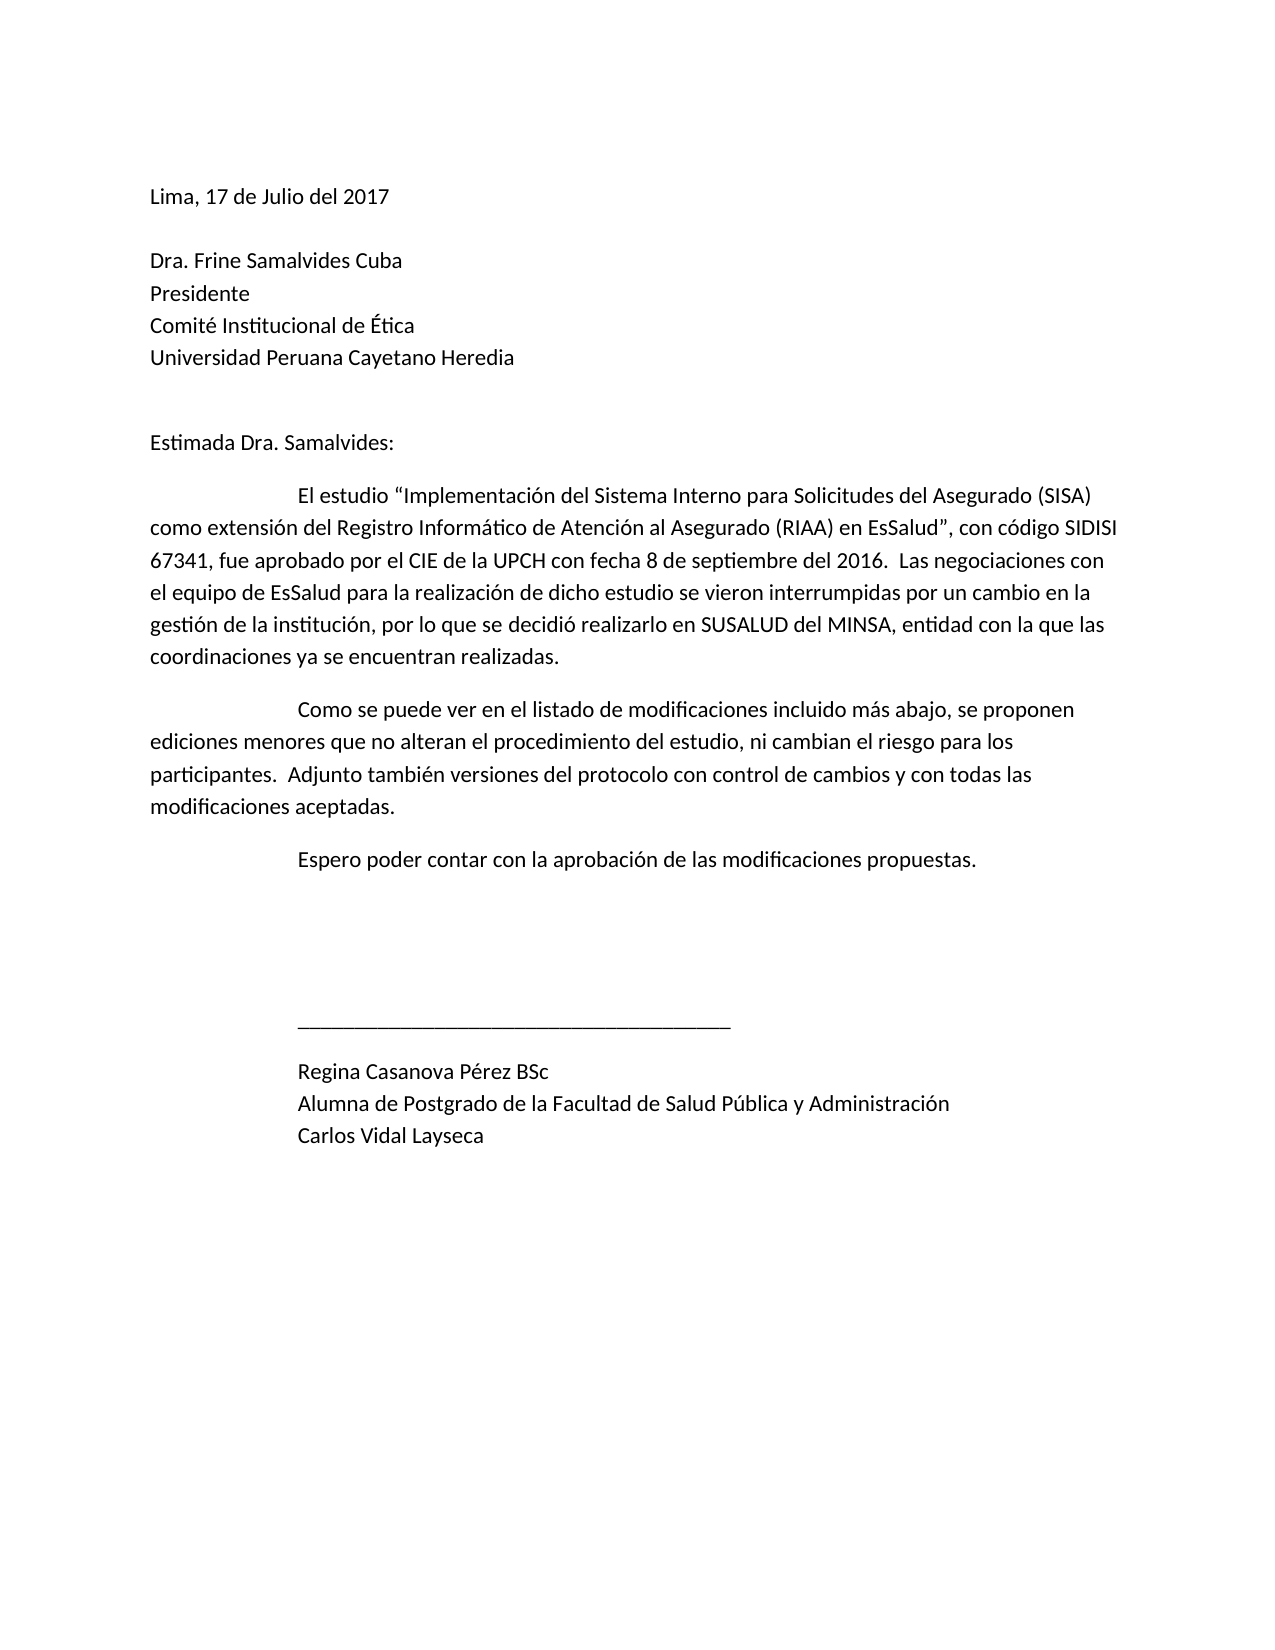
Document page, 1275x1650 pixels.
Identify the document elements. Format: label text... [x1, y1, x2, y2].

text Carlos Vidal Layseca [150, 1121, 1125, 1182]
text Universidad Peruana Cayetano Heredia [150, 343, 1125, 371]
text El estudio “Implementación del Sistema Interno para Solicitudes del Asegurado (SISA) como extensión del Registro Informático de Atención al Asegurado (RIAA) en EsSalud”, con código SIDISI 67341, fue aprobado por el CIE de la UPCH con fecha 8 de septiembre del 2016. Las negociaciones con el equipo de EsSalud para la realización de dicho estudio se vieron interrumpidas por un cambio en la gestión de la institución, por lo que se decidió realizarlo en SUSALUD del MINSA, entidad con la que las coordinaciones ya se encuentran realizadas. [150, 481, 1125, 670]
text Comité Institucional de Ética [150, 311, 1125, 339]
text Espero poder contar con la aprobación de las modificaciones propuestas. [150, 845, 1125, 873]
text ______________________________________ [150, 1004, 1125, 1032]
text Presidente [150, 279, 1125, 307]
text Alumna de Postgrado de la Facultad de Salud Pública y Administración [150, 1089, 1125, 1117]
text Lima, 17 de Julio del 2017 [150, 182, 1125, 210]
text Regina Casanova Pérez BSc [150, 1057, 1125, 1085]
text Estimada Dra. Samalvides: [150, 428, 1125, 456]
text Dra. Frine Samalvides Cuba [150, 247, 1125, 274]
text Como se puede ver en el listado de modificaciones incluido más abajo, se proponen ediciones menores que no alteran el procedimiento del estudio, ni cambian el riesgo para los participantes. Adjunto también versiones del protocolo con control de cambios y con todas las modificaciones aceptadas. [150, 695, 1125, 820]
